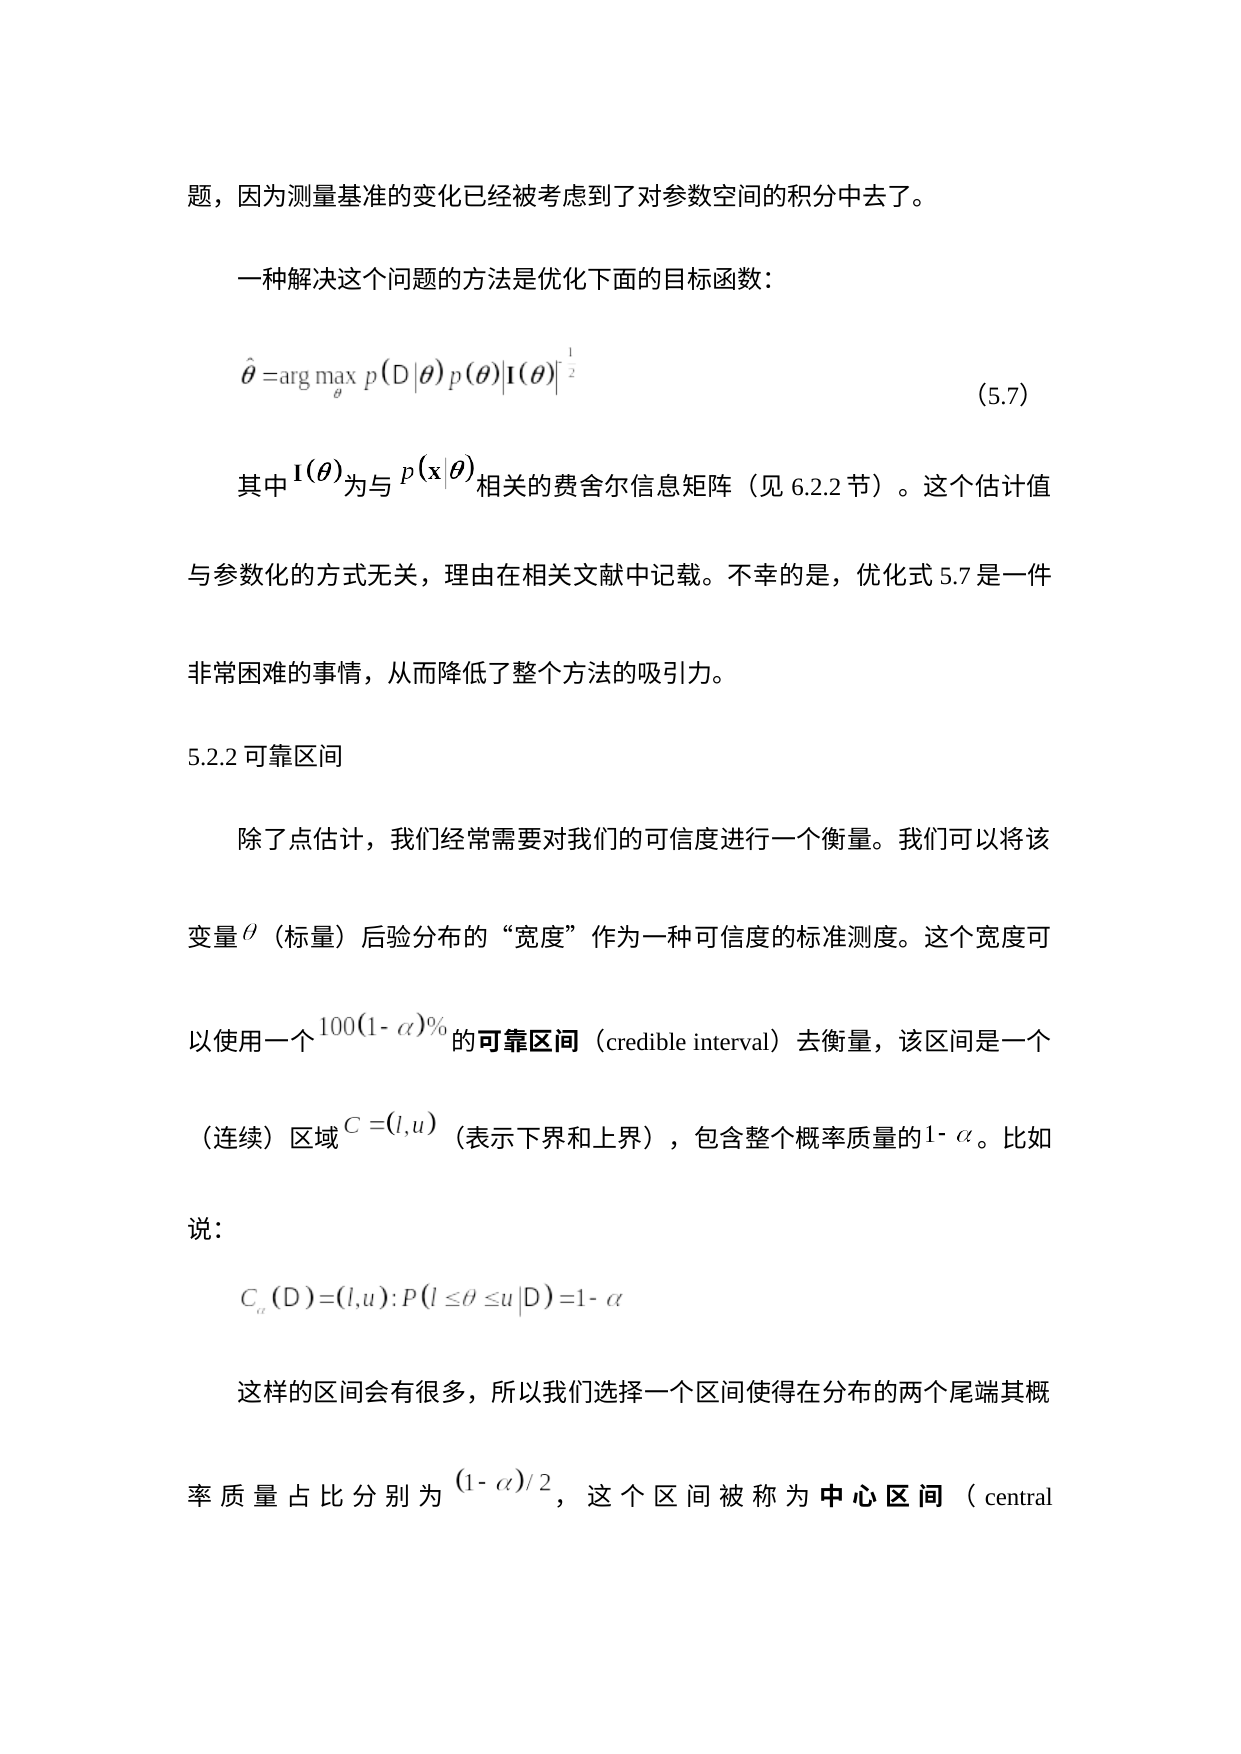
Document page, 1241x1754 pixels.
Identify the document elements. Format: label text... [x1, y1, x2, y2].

text 一种解决这个问题的方法是优化下面的目标函数： [187, 245, 1053, 310]
text 其中为与相关的费舍尔信息矩阵（见6.2.2节）。这个估计值与参数化的方式无关，理由在相关文献中记载。不幸的是，优化式5.7是一件非常困难的事情，从而降低了整个方法的吸引力。 [187, 444, 1053, 704]
text 除了点估计，我们经常需要对我们的可信度进行一个衡量。我们可以将该变量（标量）后验分布的“宽度”作为一种可信度的标准测度。这个宽度可以使用一个的可靠区间（credible interval）去衡量，该区间是一个（连续）区域（表示下界和上界），包含整个概率质量的。比如说： [187, 805, 1053, 1260]
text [187, 162, 1053, 227]
text （5.7） [187, 328, 1053, 426]
text 5.2.2 可靠区间 [187, 722, 1053, 787]
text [187, 1358, 1053, 1521]
